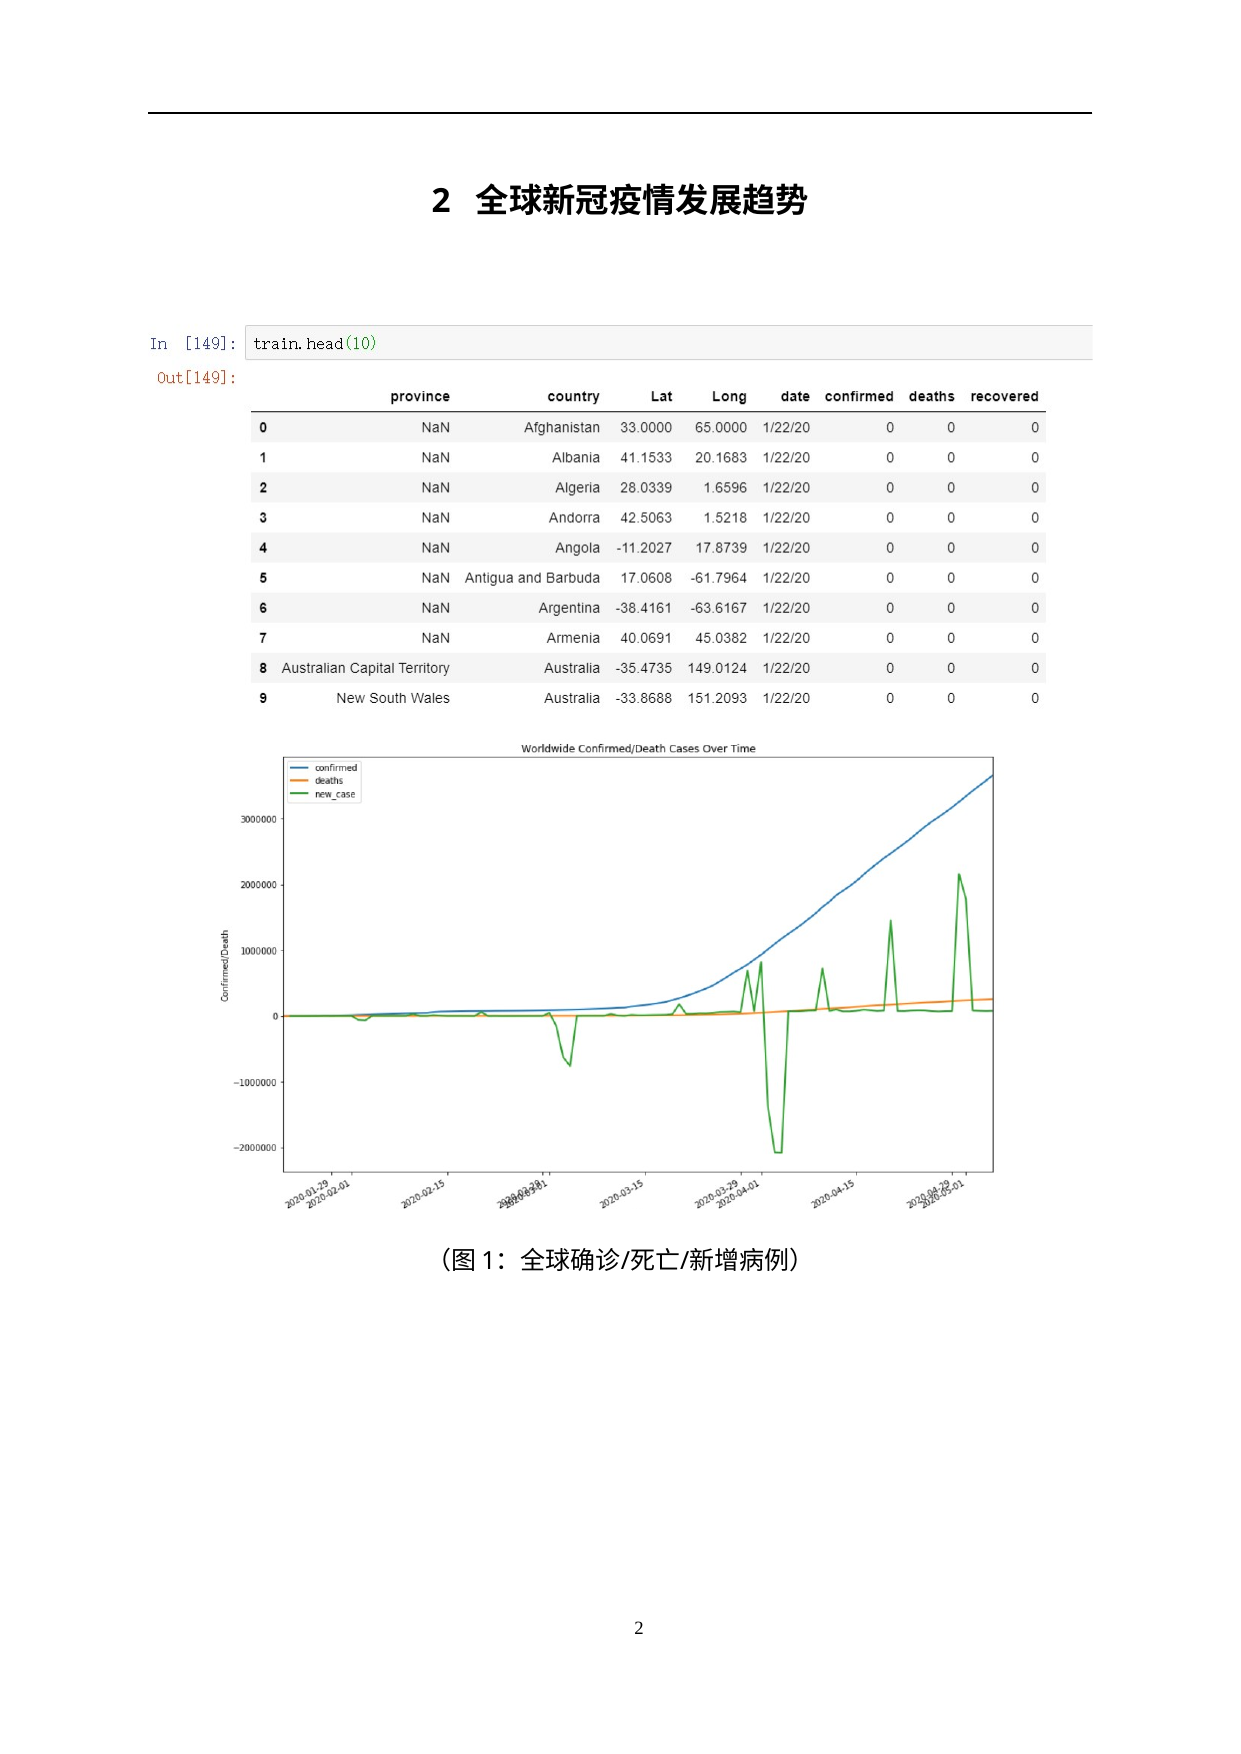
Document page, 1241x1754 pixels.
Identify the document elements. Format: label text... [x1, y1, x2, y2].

picture [147, 316, 1093, 725]
picture [162, 736, 1078, 1209]
text （图1：全球确诊/死亡/新增病例） [148, 1224, 1092, 1292]
subtitle 全球新冠疫情发展趋势 [148, 164, 1092, 232]
